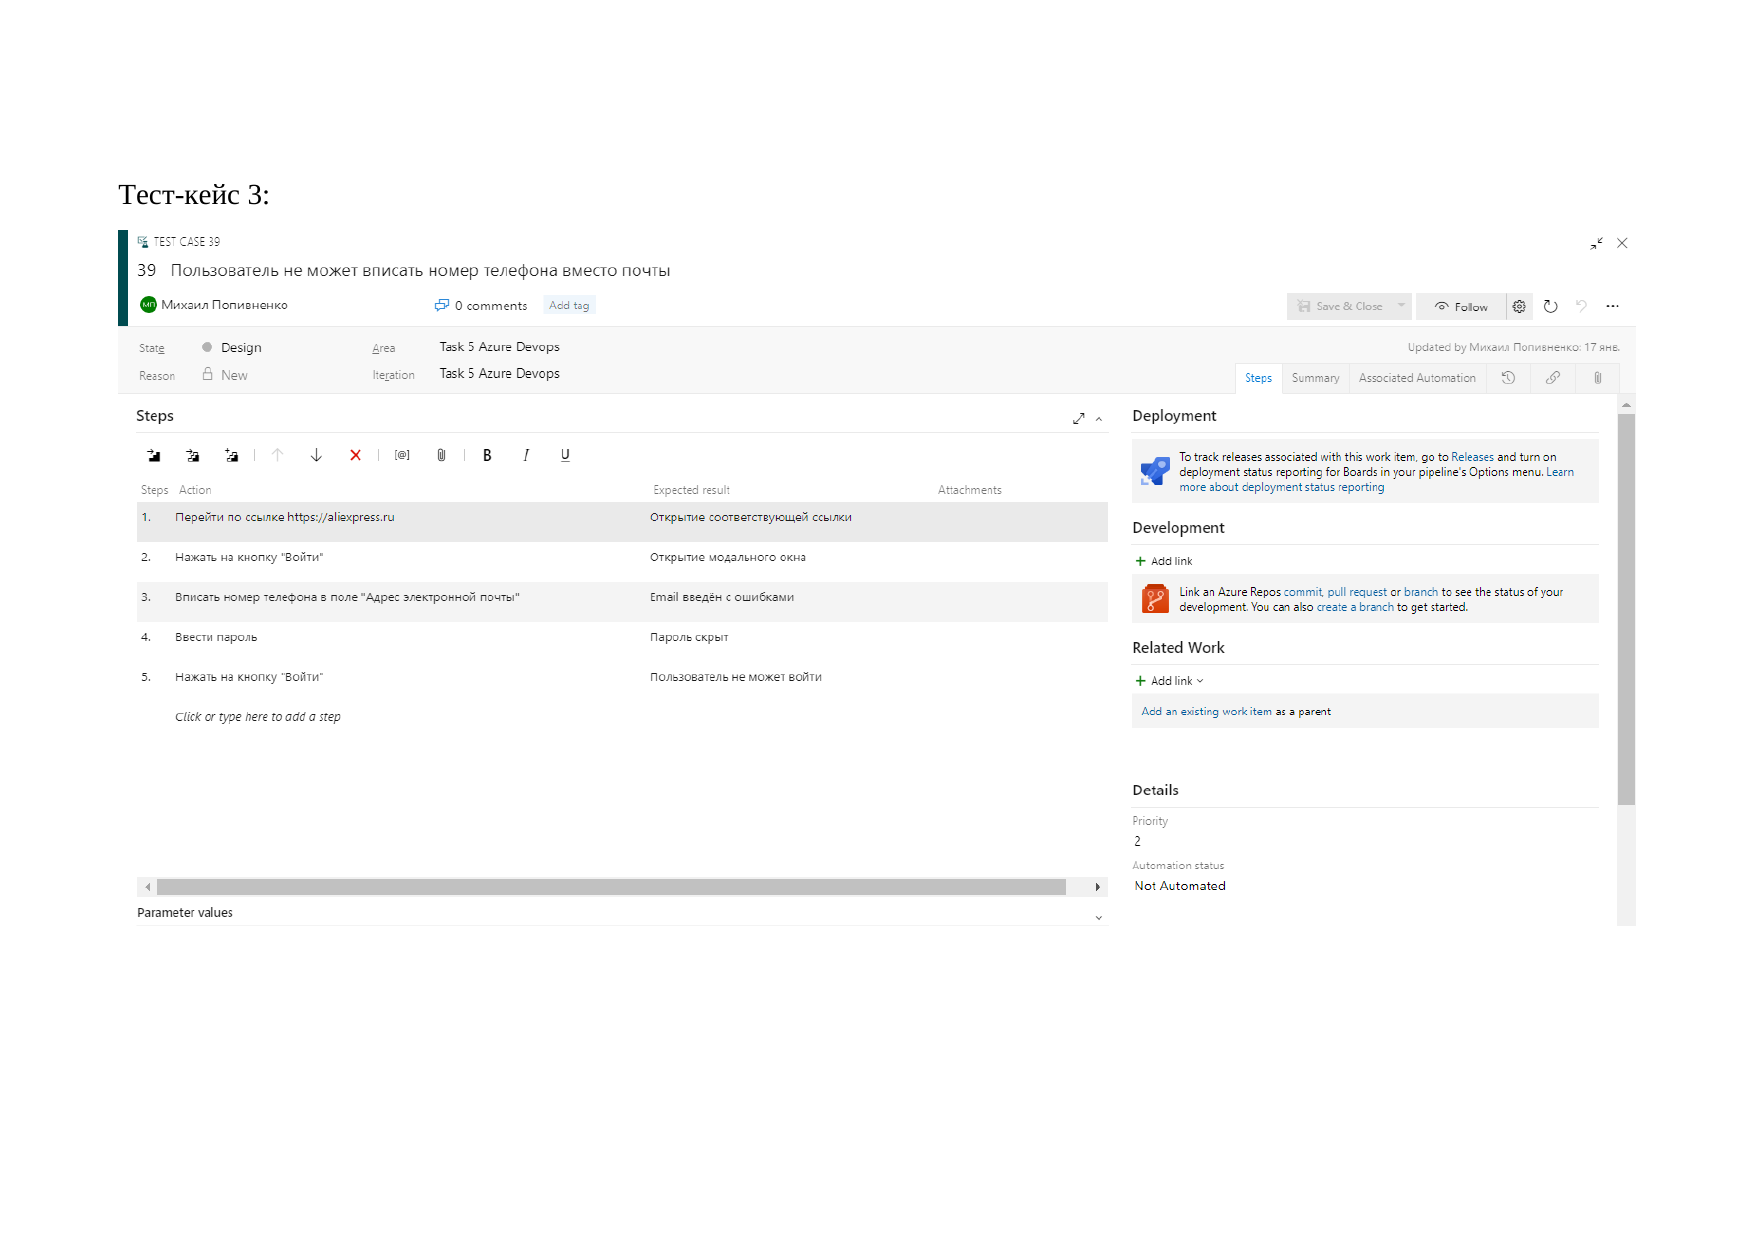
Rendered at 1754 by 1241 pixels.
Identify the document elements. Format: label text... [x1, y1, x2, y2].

picture [118, 230, 1636, 926]
text Тест-кейс 3: [118, 177, 1636, 211]
